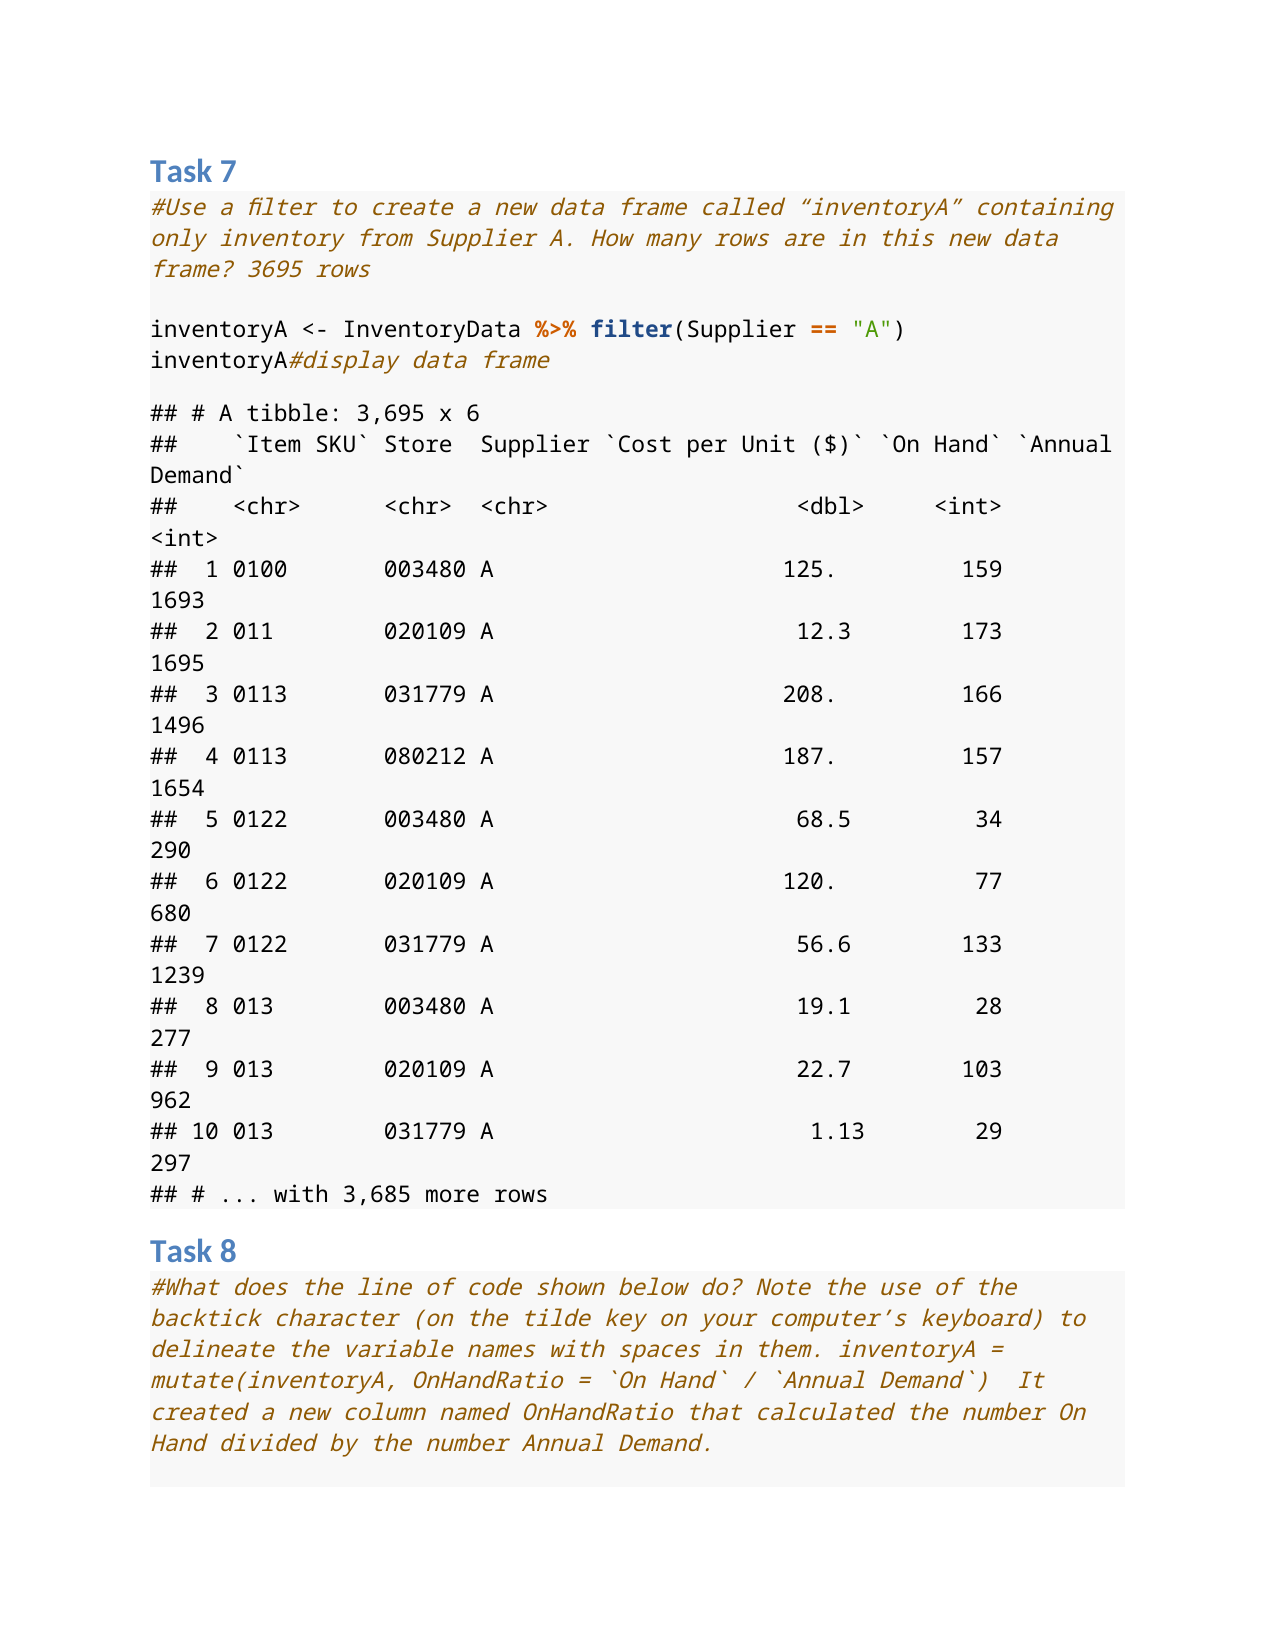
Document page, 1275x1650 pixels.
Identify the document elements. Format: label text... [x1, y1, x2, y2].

text #Use a ﬁlter to create a new data frame called “inventoryA” containing only inventory from Supplier A. How many rows are in this new data frame? 3695 rows inventoryA <- InventoryData %>% filter(Supplier == "A") inventoryA#display data frame [150, 191, 1125, 376]
subtitle Task 7 [150, 150, 1125, 191]
text ## # A tibble: 3,695 x 6 ## `Item SKU` Store Supplier `Cost per Unit ($)` `On Hand` `Annual Demand` ## <chr> <chr> <chr> <dbl> <int> <int> ## 1 0100 003480 A 125. 159 1693 ## 2 011 020109 A 12.3 173 1695 ## 3 0113 031779 A 208. 166 1496 ## 4 0113 080212 A 187. 157 1654 ## 5 0122 003480 A 68.5 34 290 ## 6 0122 020109 A 120. 77 680 ## 7 0122 031779 A 56.6 133 1239 ## 8 013 003480 A 19.1 28 277 ## 9 013 020109 A 22.7 103 962 ## 10 013 031779 A 1.13 29 297 ## # ... with 3,685 more rows [150, 397, 1125, 1209]
subtitle Task 8 [150, 1230, 1125, 1271]
